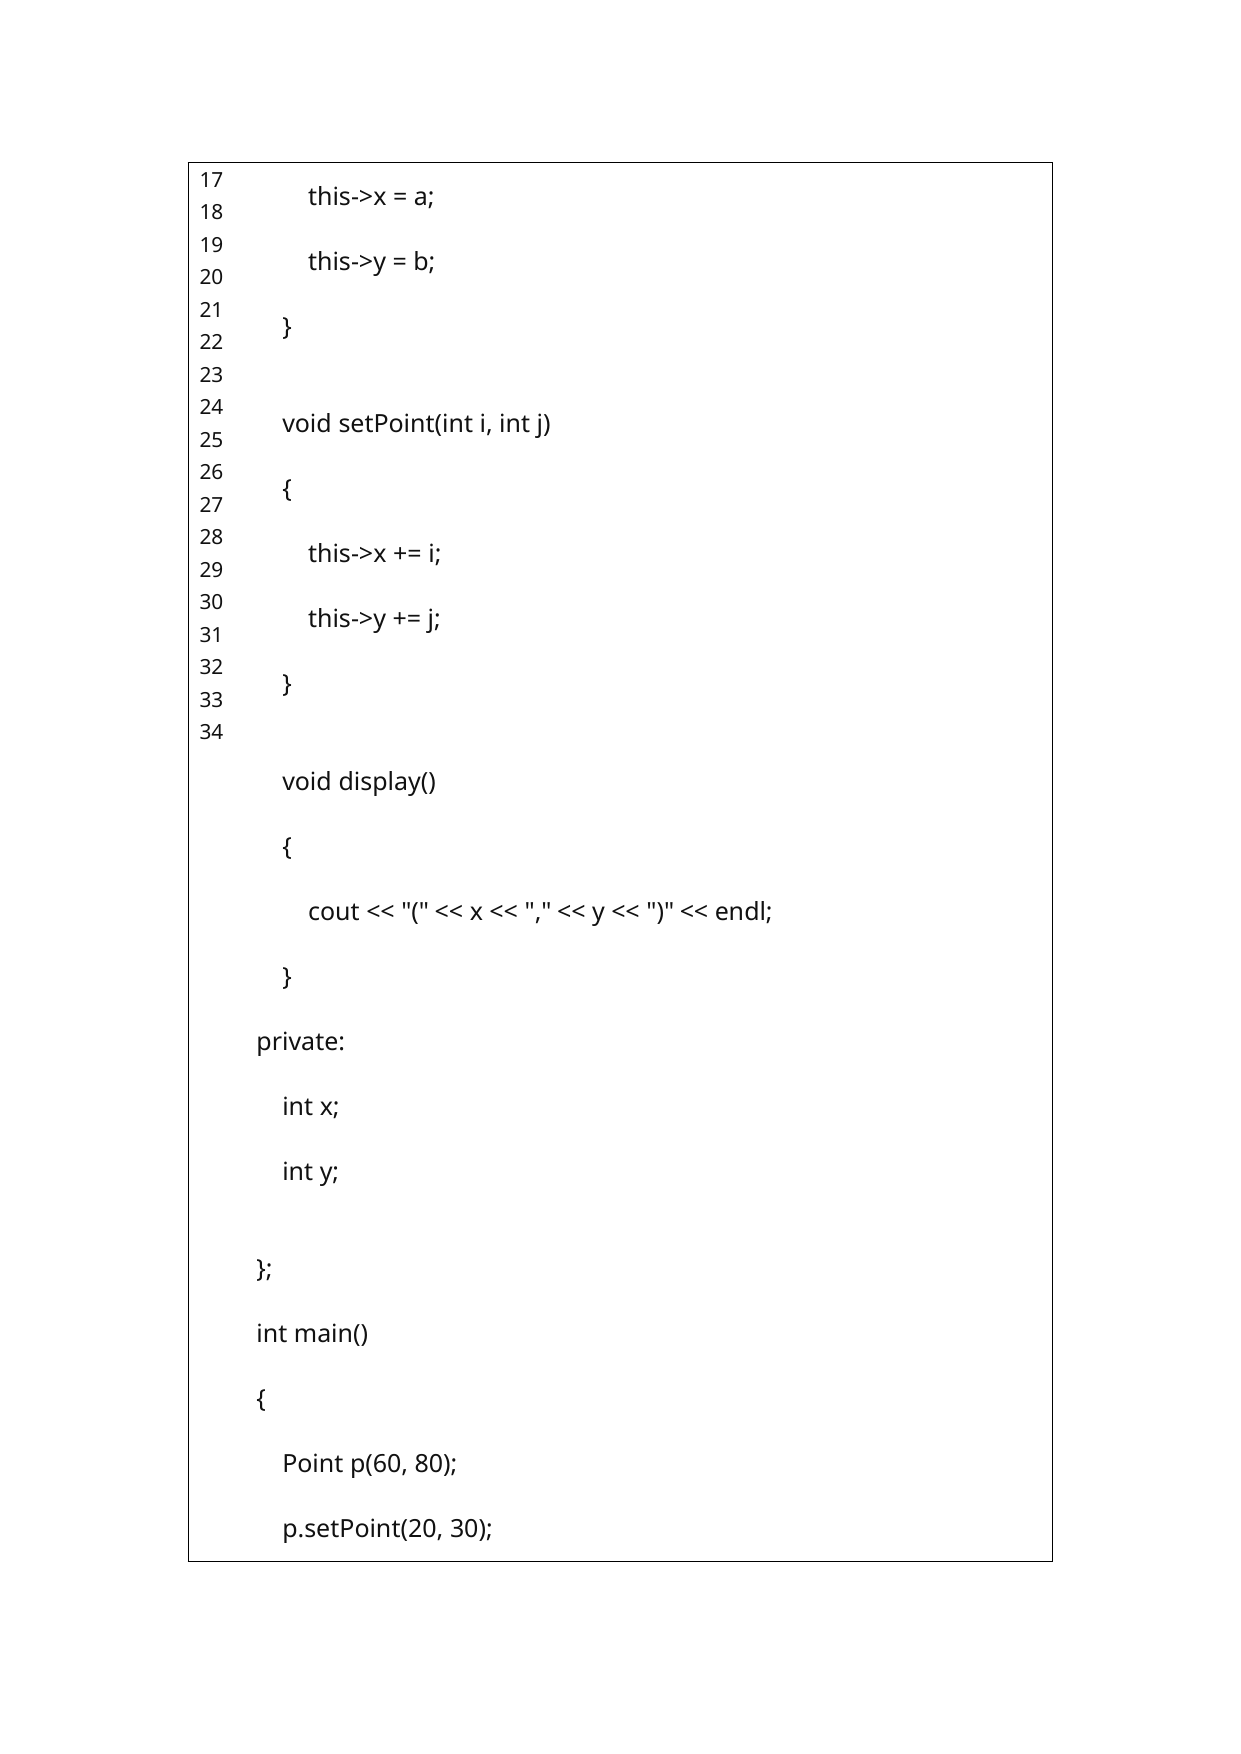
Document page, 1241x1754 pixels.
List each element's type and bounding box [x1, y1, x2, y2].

table_header [189, 163, 1052, 1561]
